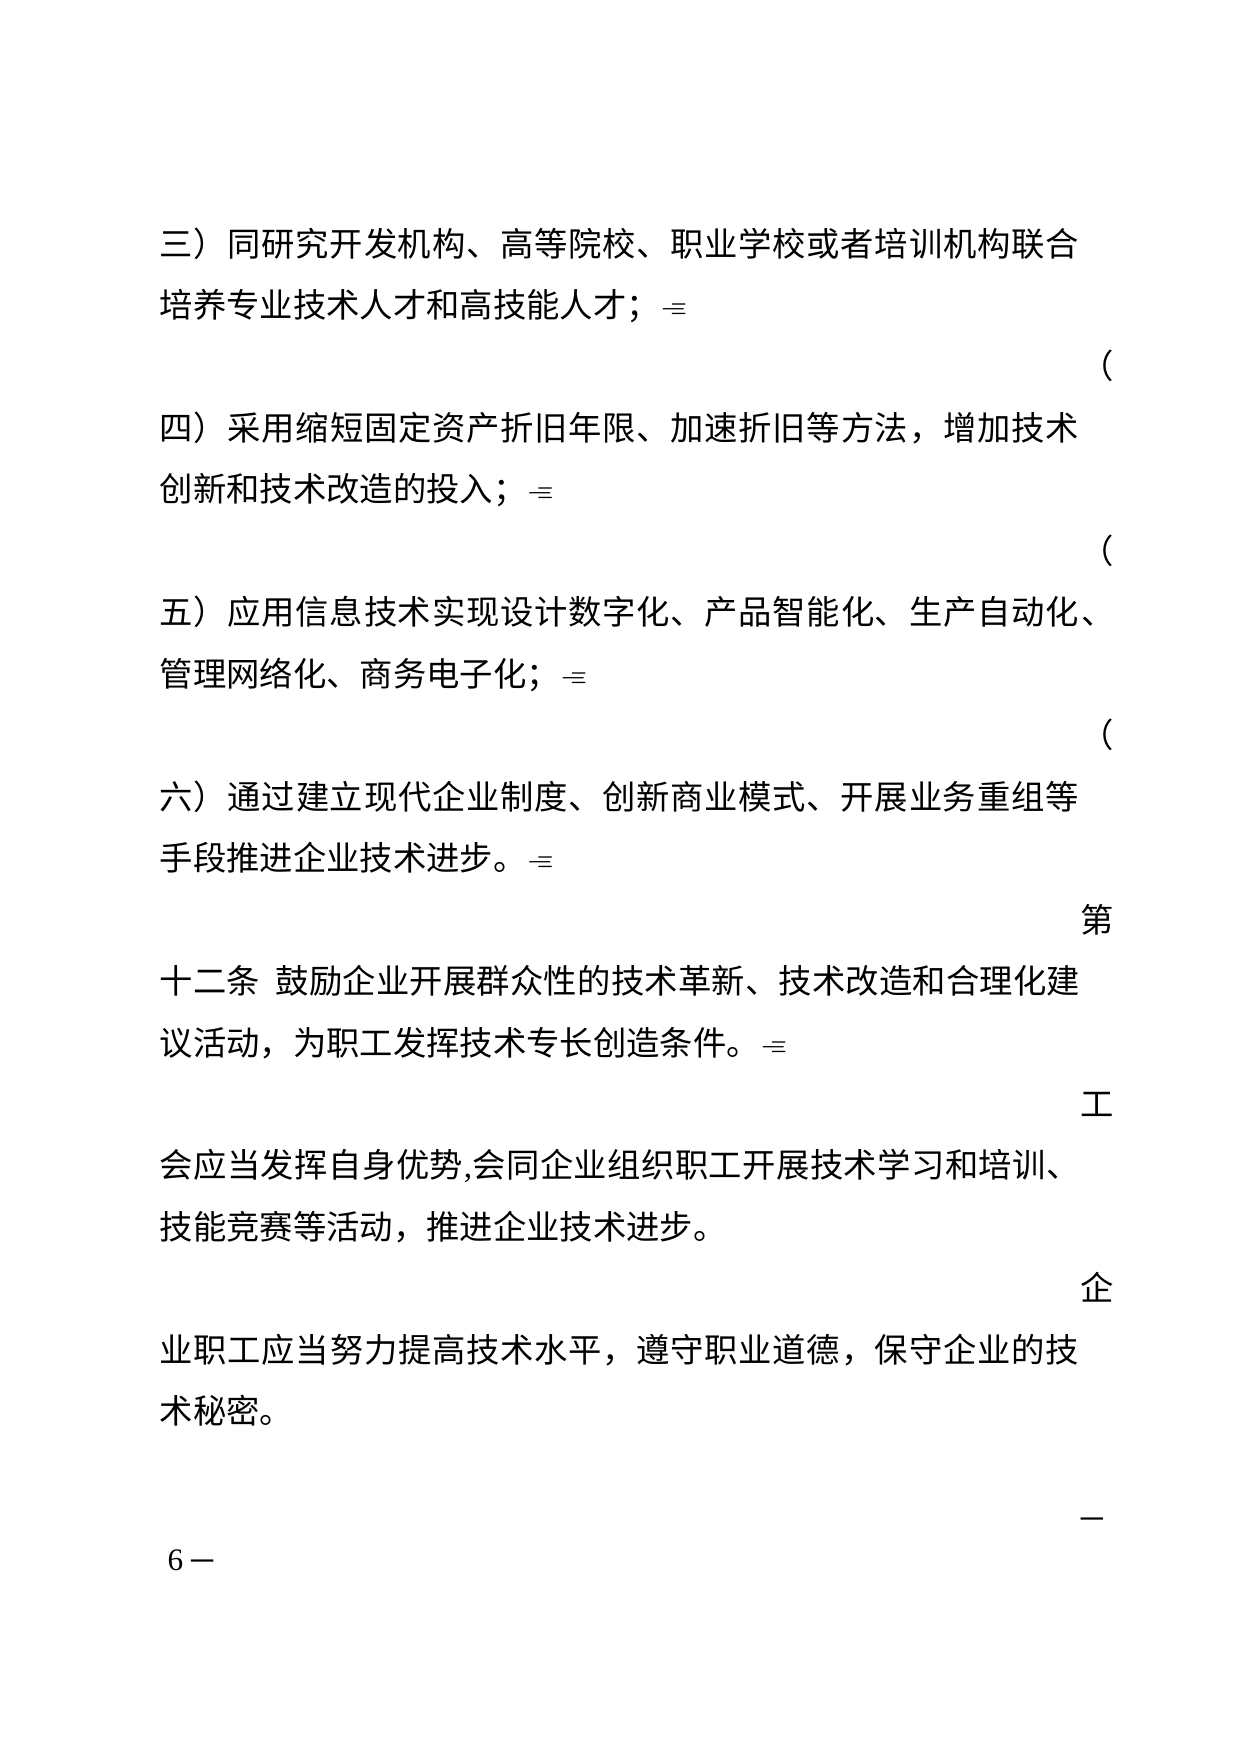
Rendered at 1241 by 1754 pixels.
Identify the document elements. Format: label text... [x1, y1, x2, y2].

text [159, 207, 1081, 330]
text （六）通过建立现代企业制度、创新商业模式、开展业务重组等手段推进企业技术进步。 [159, 698, 1081, 883]
text （四）采用缩短固定资产折旧年限、加速折旧等方法，增加技术创新和技术改造的投入； [159, 330, 1081, 514]
text （五）应用信息技术实现设计数字化、产品智能化、生产自动化、管理网络化、商务电子化； [159, 514, 1081, 698]
text 工会应当发挥自身优势,会同企业组织职工开展技术学习和培训、技能竞赛等活动，推进企业技术进步。 [159, 1067, 1081, 1252]
text 企业职工应当努力提高技术水平，遵守职业道德，保守企业的技术秘密。 [159, 1252, 1081, 1436]
text 第十二条 鼓励企业开展群众性的技术革新、技术改造和合理化建议活动，为职工发挥技术专长创造条件。 [159, 883, 1081, 1067]
